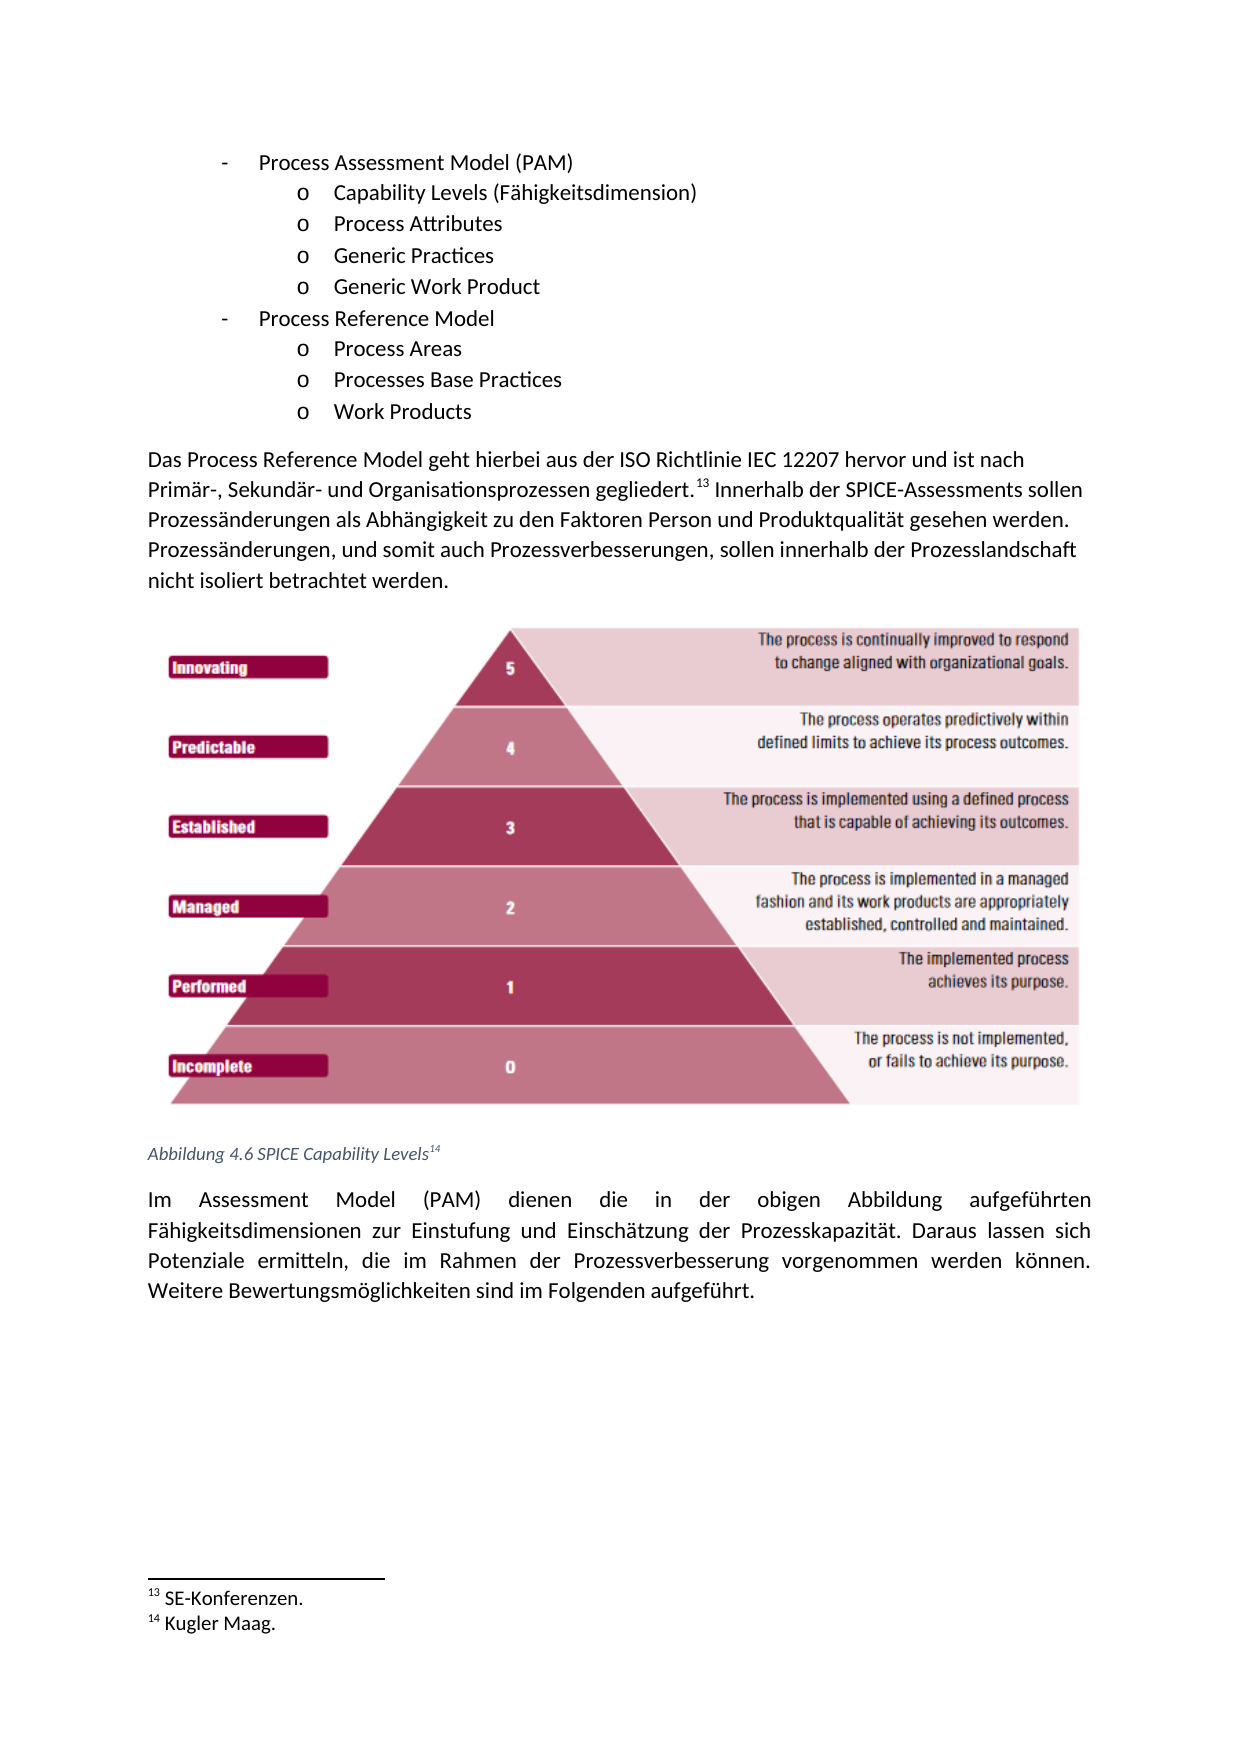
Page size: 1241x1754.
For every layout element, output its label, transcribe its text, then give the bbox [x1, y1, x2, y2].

list Process Reference Model [221, 304, 1093, 332]
picture [147, 612, 1093, 1123]
text Das Process Reference Model geht hierbei aus der ISO Richtlinie IEC 12207 hervor und ist nach Primär-, Sekundär- und Organisationsprozessen gegliedert. Innerhalb der SPICE-Assessments sollen Prozessänderungen als Abhängigkeit zu den Faktoren Person und Produktqualität gesehen werden. Prozessänderungen, und somit auch Prozessverbesserungen, sollen innerhalb der Prozesslandschaft nicht isoliert betrachtet werden. [148, 445, 1093, 594]
list Process Areas [296, 334, 1093, 363]
list Capability Levels (Fähigkeitsdimension) [296, 178, 1093, 207]
text Im Assessment Model (PAM) dienen die in der obigen Abbildung aufgeführten Fähigkeitsdimensionen zur Einstufung und Einschätzung der Prozesskapazität. Daraus lassen sich Potenziale ermitteln, die im Rahmen der Prozessverbesserung vorgenommen werden können. Weitere Bewertungsmöglichkeiten sind im Folgenden aufgeführt. [148, 1186, 1093, 1304]
list Generic Practices [296, 241, 1093, 270]
list Generic Work Product [296, 272, 1093, 301]
list Process Assessment Model (PAM) [221, 148, 1093, 176]
list Process Attributes [296, 209, 1093, 238]
list Work Products [296, 397, 1093, 426]
list Processes Base Practices [296, 365, 1093, 394]
